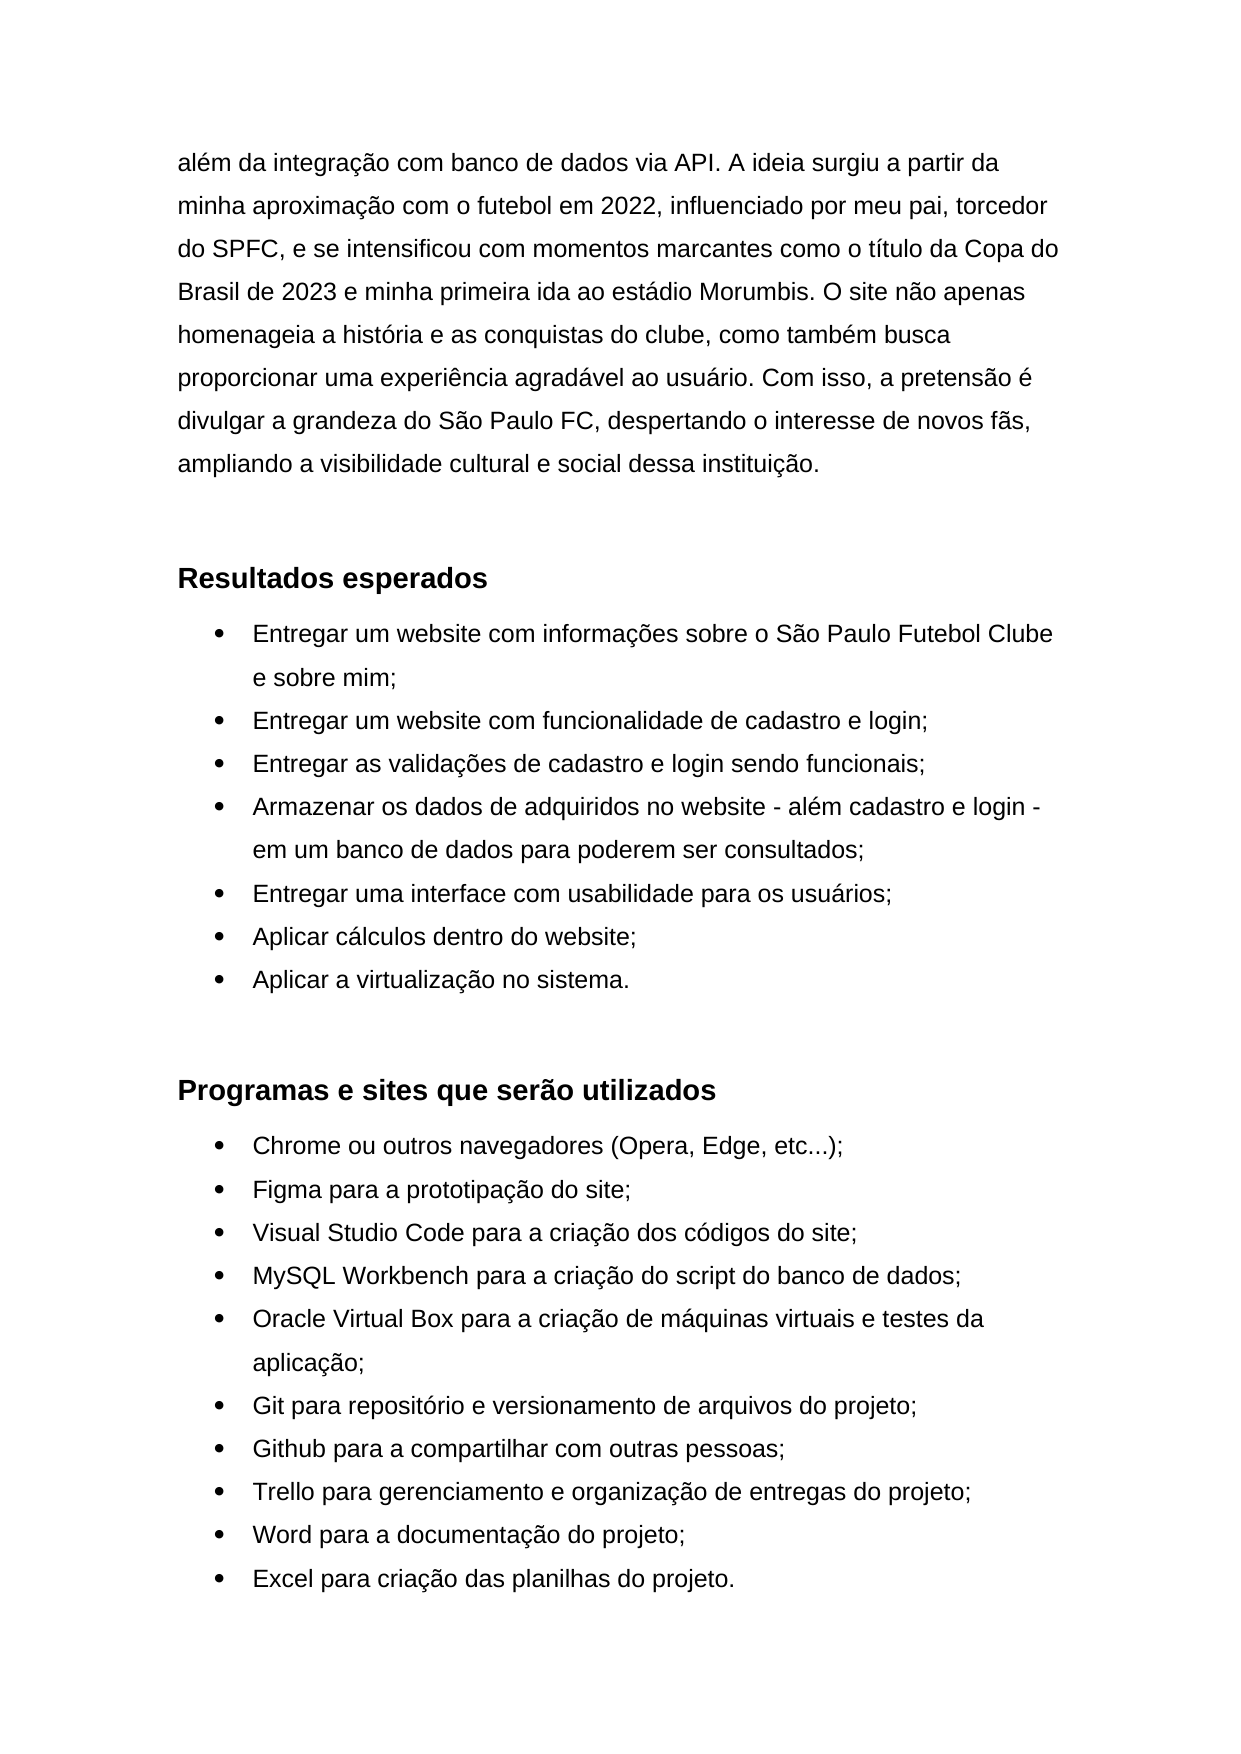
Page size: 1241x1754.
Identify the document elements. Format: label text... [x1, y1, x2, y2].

list Word para a documentação do projeto; [215, 1520, 1063, 1549]
list Oracle Virtual Box para a criação de máquinas virtuais e testes da aplicação; [215, 1304, 1063, 1376]
text Programas e sites que serão utilizados [177, 1073, 1063, 1106]
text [177, 148, 1063, 478]
list MySQL Workbench para a criação do script do banco de dados; [215, 1261, 1063, 1290]
list Entregar um website com informações sobre o São Paulo Futebol Clube e sobre mim; [215, 619, 1063, 691]
list Aplicar cálculos dentro do website; [215, 922, 1063, 951]
list Chrome ou outros navegadores (Opera, Edge, etc...); [215, 1131, 1063, 1160]
text Resultados esperados [177, 561, 1063, 594]
list Entregar uma interface com usabilidade para os usuários; [215, 878, 1063, 907]
list Github para a compartilhar com outras pessoas; [215, 1434, 1063, 1463]
list Entregar as validações de cadastro e login sendo funcionais; [215, 749, 1063, 778]
list Aplicar a virtualização no sistema. [215, 965, 1063, 994]
list Trello para gerenciamento e organização de entregas do projeto; [215, 1477, 1063, 1506]
list Excel para criação das planilhas do projeto. [215, 1563, 1063, 1592]
list Figma para a prototipação do site; [215, 1174, 1063, 1203]
list Armazenar os dados de adquiridos no website - além cadastro e login - em um banco de dados para poderem ser consultados; [215, 792, 1063, 864]
list Git para repositório e versionamento de arquivos do projeto; [215, 1391, 1063, 1419]
list Entregar um website com funcionalidade de cadastro e login; [215, 706, 1063, 734]
list Visual Studio Code para a criação dos códigos do site; [215, 1218, 1063, 1247]
